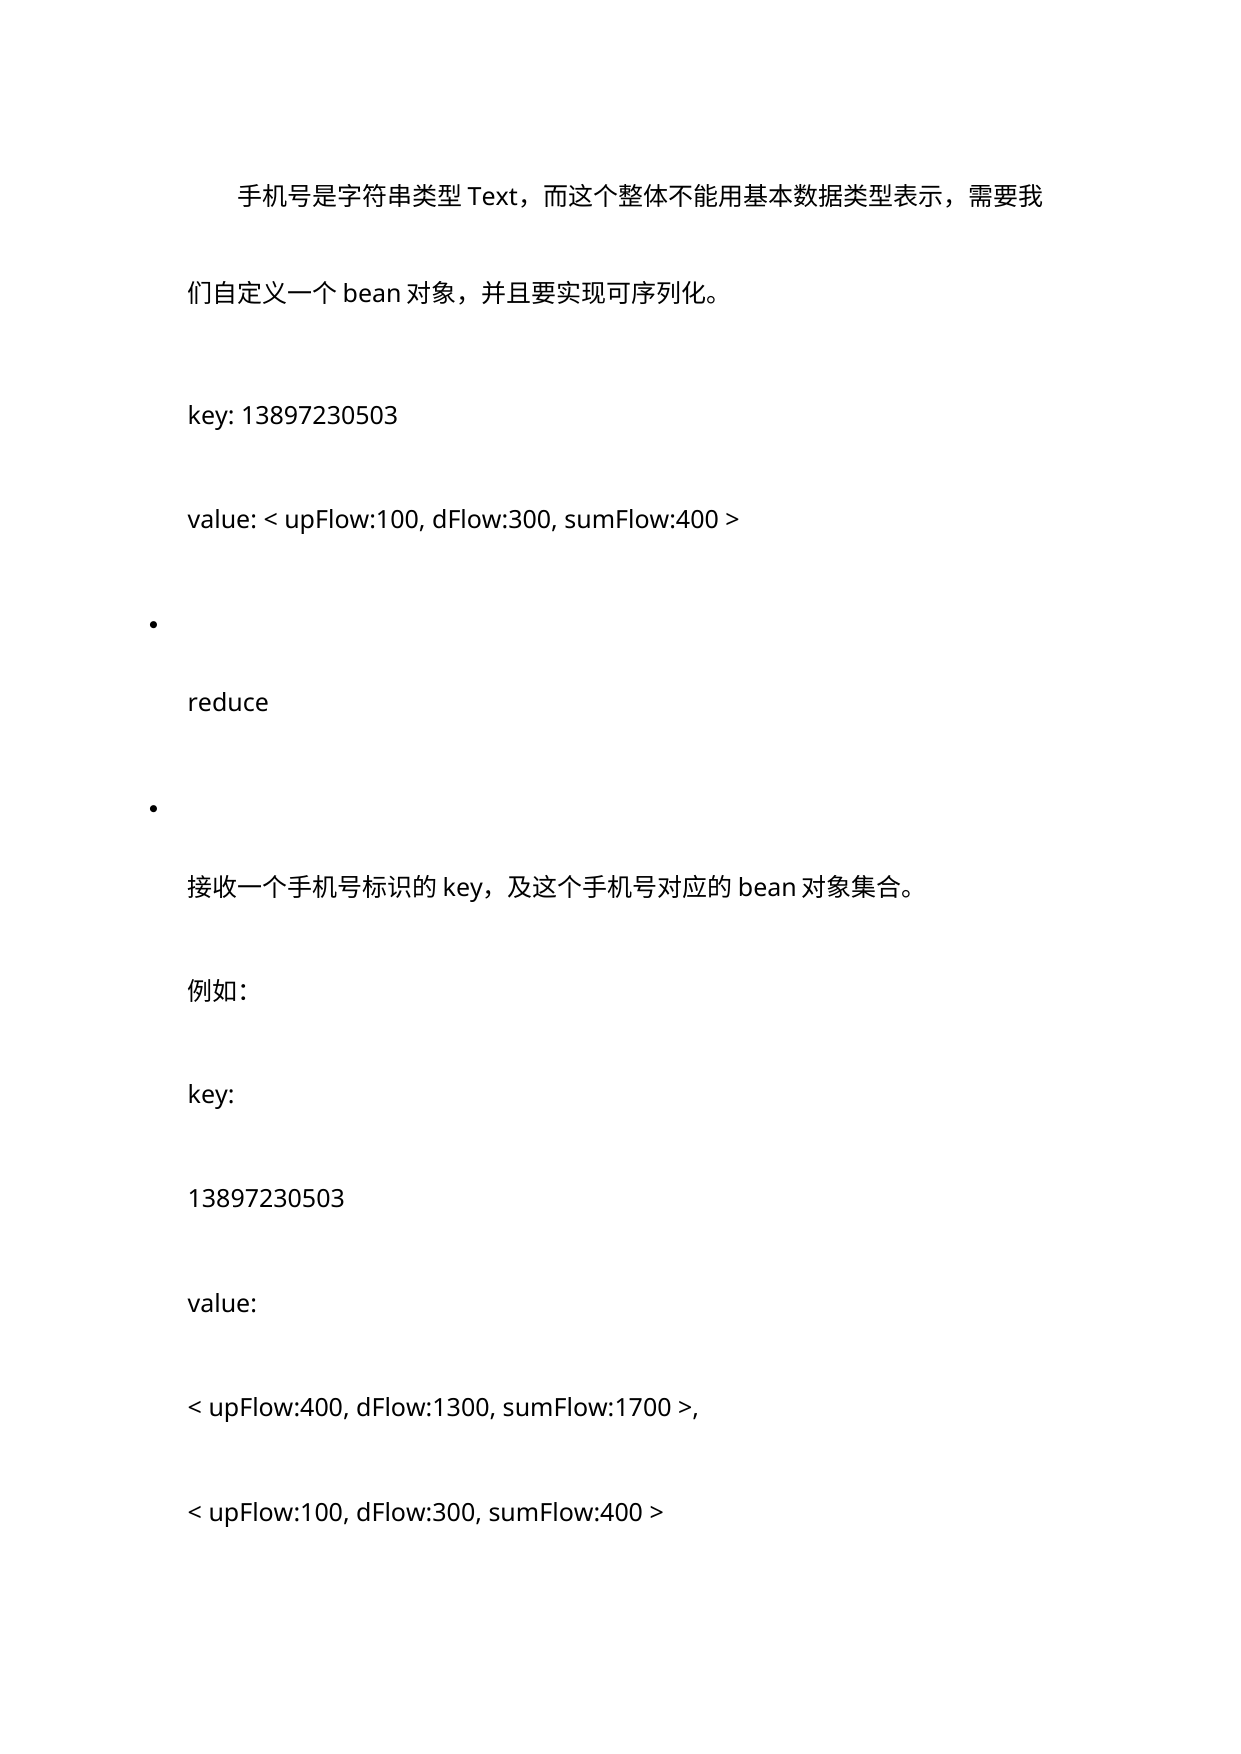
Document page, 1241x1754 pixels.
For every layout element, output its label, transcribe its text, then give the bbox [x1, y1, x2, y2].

text 13897230503 [187, 1166, 1053, 1231]
text key: [187, 1061, 1053, 1126]
text reduce [187, 669, 1053, 734]
text 手机号是字符串类型Text，而这个整体不能用基本数据类型表示，需要我们自定义一个bean对象，并且要实现可序列化。 [187, 162, 1053, 324]
text < upFlow:100, dFlow:300, sumFlow:400 > [187, 1479, 1053, 1544]
text value: [187, 1270, 1053, 1335]
text < upFlow:400, dFlow:1300, sumFlow:1700 >, [187, 1374, 1053, 1439]
text 接收一个手机号标识的key，及这个手机号对应的bean对象集合。 [187, 853, 1053, 918]
text 例如： [187, 957, 1053, 1022]
text key: 13897230503 [187, 382, 1053, 447]
text value: < upFlow:100, dFlow:300, sumFlow:400 > [187, 486, 1053, 551]
